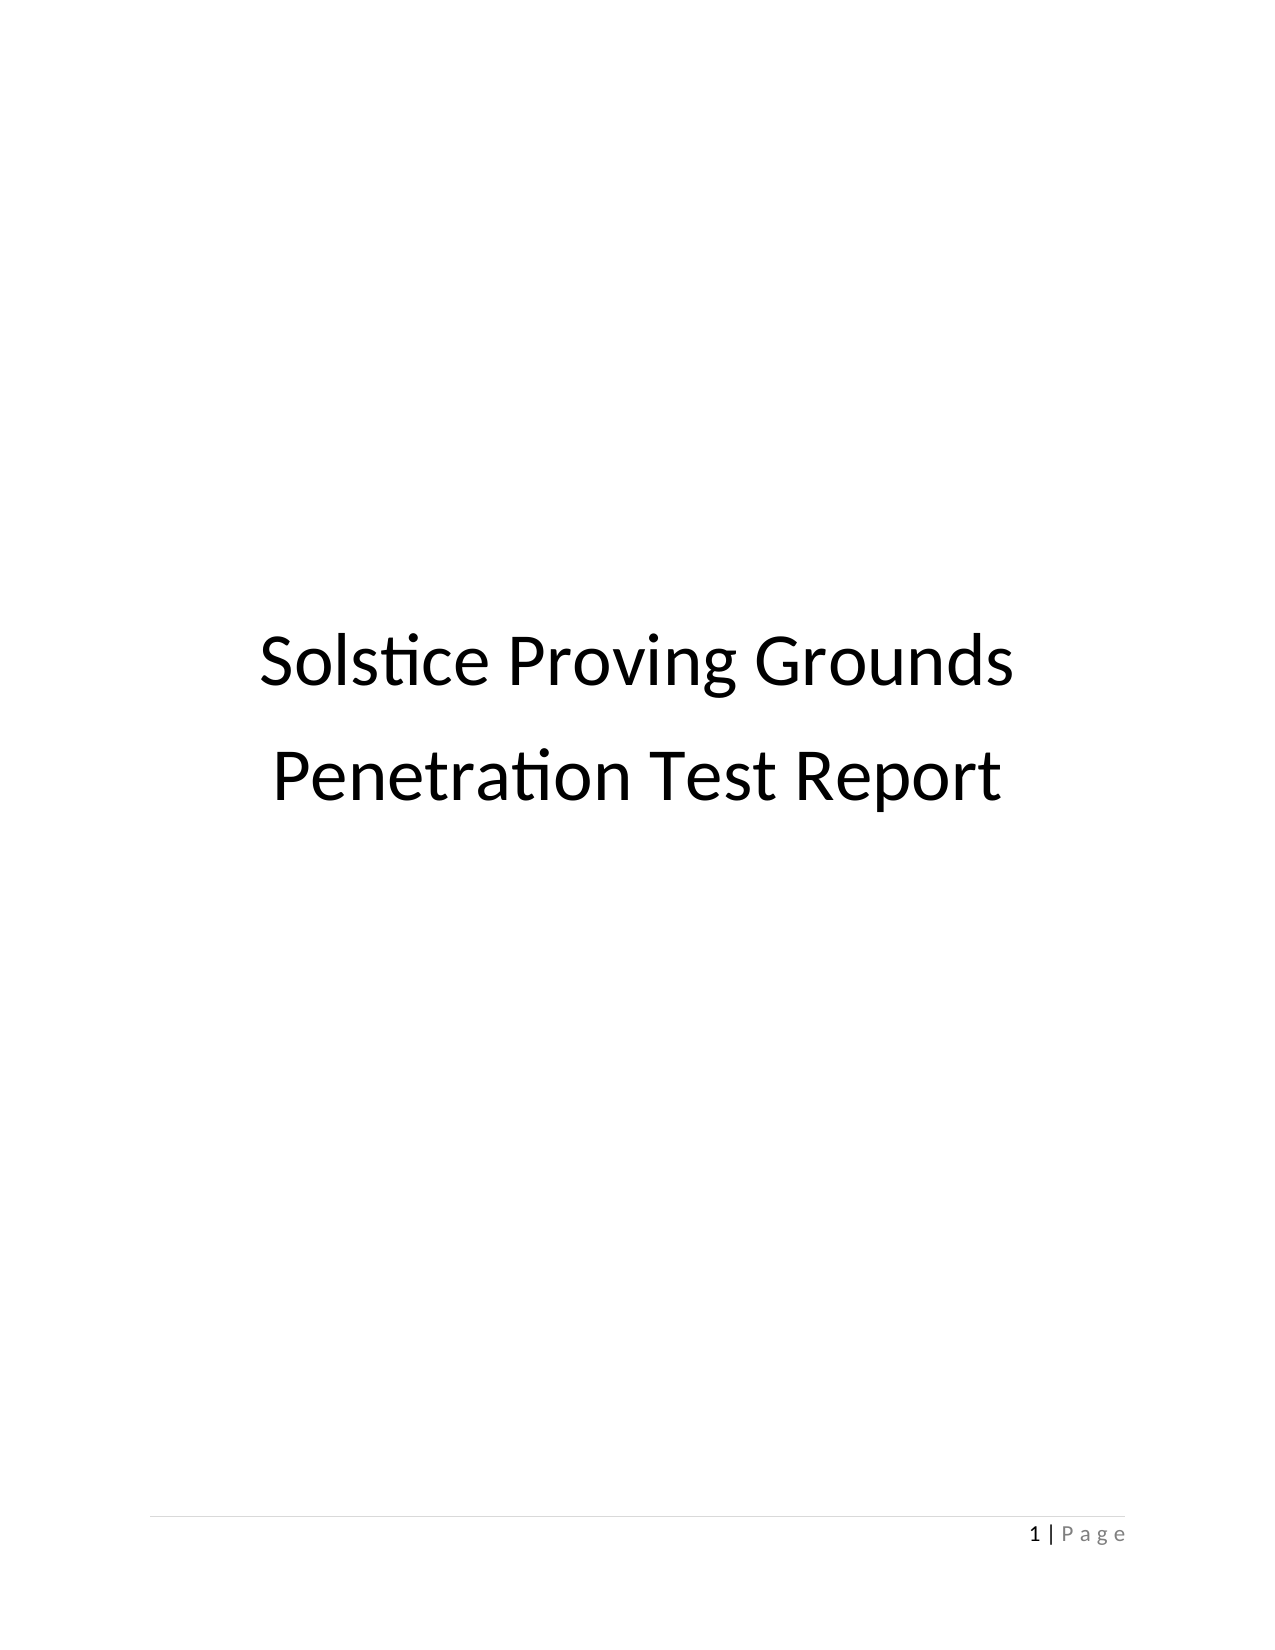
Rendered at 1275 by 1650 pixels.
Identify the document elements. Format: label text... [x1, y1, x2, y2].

text Penetration Test Report [150, 728, 1125, 819]
text Solstice Proving Grounds [150, 612, 1125, 704]
